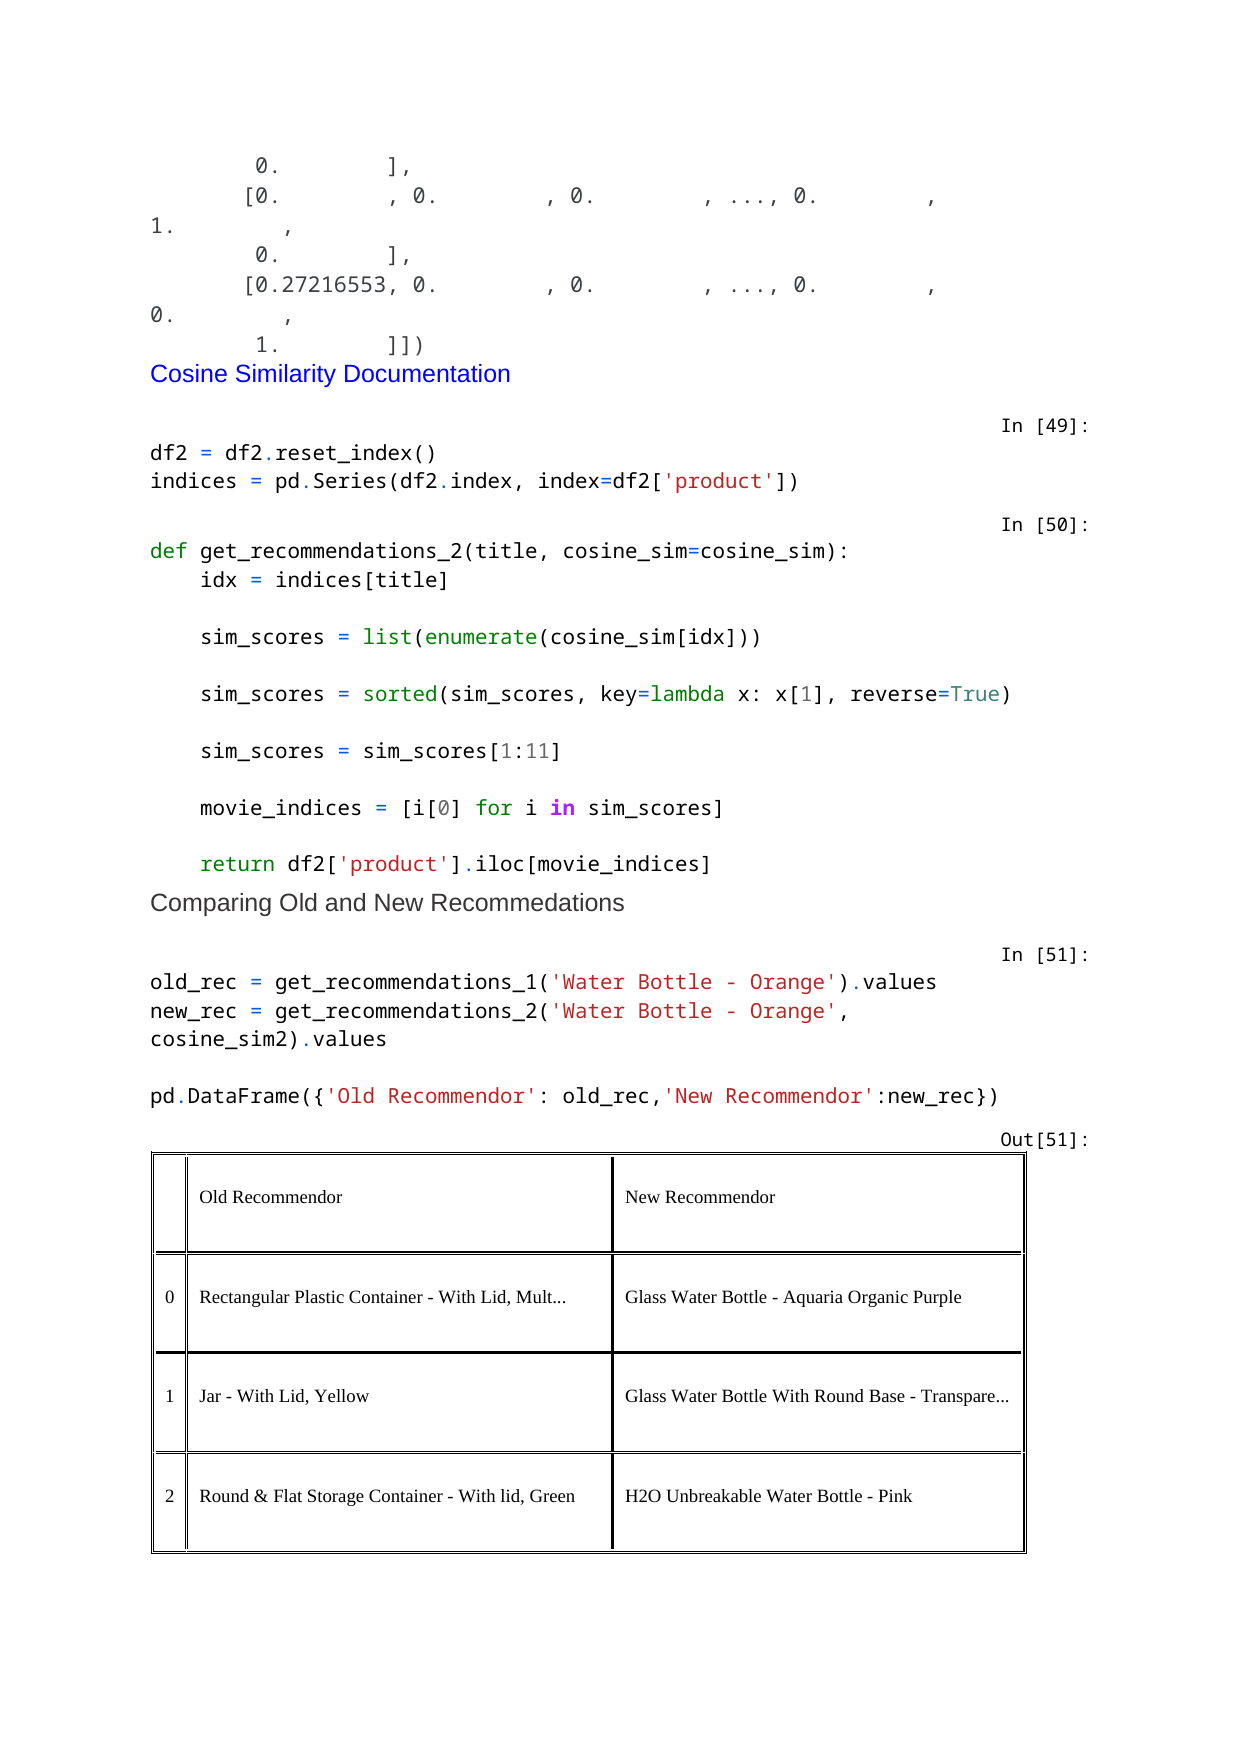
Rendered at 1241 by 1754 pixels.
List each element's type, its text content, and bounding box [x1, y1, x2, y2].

table_cell Glass Water Bottle - Aquaria Organic Purple [614, 1251, 1024, 1351]
table_header Old Recommendor [187, 1155, 612, 1251]
text movie_indices = [i[0] for i in sim_scores] [150, 793, 1090, 821]
text return df2['product'].iloc[movie_indices] [150, 849, 1090, 878]
text sim_scores = list(enumerate(cosine_sim[idx])) [150, 622, 1090, 650]
table_cell 2 [152, 1451, 187, 1551]
text new_rec = get_recommendations_2('Water Bottle - Orange', cosine_sim2).values [150, 996, 1090, 1053]
text In [50]: [150, 505, 1090, 537]
text [0. , 0. , 0. , ..., 0. , 1. , [150, 180, 1090, 239]
text In [51]: [150, 935, 1090, 967]
text old_rec = get_recommendations_1('Water Bottle - Orange').values [150, 967, 1090, 996]
text sim_scores = sorted(sim_scores, key=lambda x: x[1], reverse=True) [150, 679, 1090, 707]
text [0.27216553, 0. , 0. , ..., 0. , 0. , [150, 269, 1090, 329]
text Out[51]: [150, 1119, 1090, 1151]
table_cell 0 [154, 1251, 185, 1351]
table_cell Glass Water Bottle With Round Base - Transpare... [614, 1351, 1023, 1451]
text Cosine Similarity Documentation [150, 358, 1090, 387]
text indices = pd.Series(df2.index, index=df2['product']) [150, 466, 1090, 495]
text In [49]: [150, 406, 1090, 438]
text idx = indices[title] [150, 565, 1090, 593]
table_header [154, 1155, 187, 1251]
table_cell Jar - With Lid, Yellow [188, 1354, 611, 1451]
text def get_recommendations_2(title, cosine_sim=cosine_sim): [150, 537, 1090, 565]
text sim_scores = sim_scores[1:11] [150, 736, 1090, 764]
text 0. ], [150, 239, 1090, 269]
text 0. ], [150, 150, 1090, 180]
text 1. ]]) [150, 329, 1090, 358]
table_cell H2O Unbreakable Water Bottle - Pink [612, 1451, 1025, 1551]
table_cell 1 [154, 1351, 185, 1451]
table_cell Round & Flat Storage Container - With lid, Green [187, 1454, 612, 1551]
text df2 = df2.reset_index() [150, 438, 1090, 466]
text Comparing Old and New Recommedations [150, 888, 1090, 917]
table_cell Rectangular Plastic Container - With Lid, Mult... [188, 1255, 611, 1351]
table_header New Recommendor [612, 1155, 1023, 1251]
text pd.DataFrame({'Old Recommendor': old_rec,'New Recommendor':new_rec}) [150, 1081, 1090, 1109]
